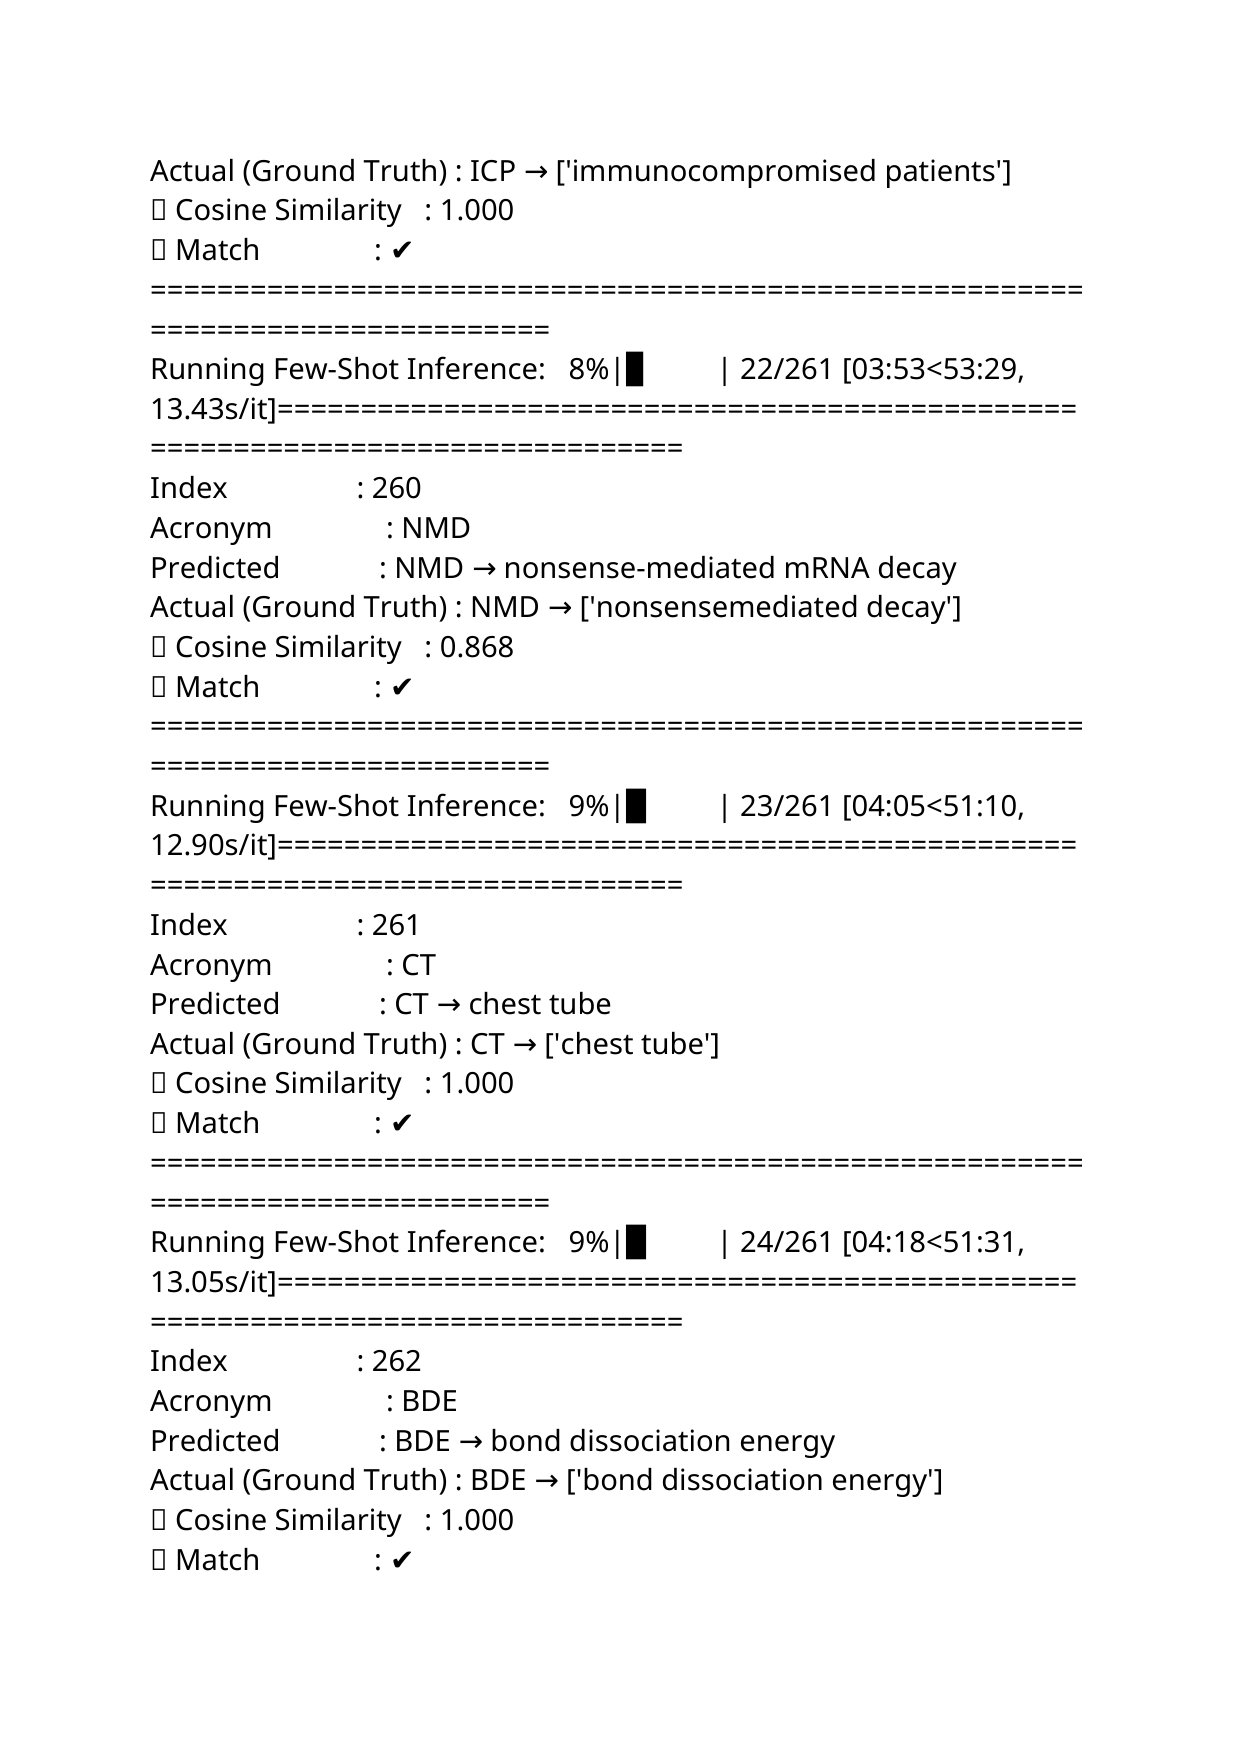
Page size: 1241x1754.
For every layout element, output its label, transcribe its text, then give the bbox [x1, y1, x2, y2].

text 📏 Cosine Similarity : 1.000 [150, 1063, 1090, 1102]
text Running Few-Shot Inference: 9%|▉ | 24/261 [04:18<51:31, 13.05s/it]================================================================================ [150, 1222, 1090, 1341]
text 📏 Cosine Similarity : 1.000 [150, 1499, 1090, 1539]
text 🎯 Match : ✔️ [150, 1539, 1090, 1579]
text Actual (Ground Truth) : BDE → ['bond dissociation energy'] [150, 1460, 1090, 1499]
text ================================================================================ [150, 706, 1090, 785]
text Index : 261 [150, 904, 1090, 944]
text 🎯 Match : ✔️ [150, 229, 1090, 269]
text 🎯 Match : ✔️ [150, 666, 1090, 706]
text Actual (Ground Truth) : CT → ['chest tube'] [150, 1023, 1090, 1063]
text 🎯 Match : ✔️ [150, 1102, 1090, 1142]
text Acronym : BDE [150, 1380, 1090, 1420]
text ================================================================================ [150, 269, 1090, 348]
text Index : 262 [150, 1341, 1090, 1380]
text Acronym : NMD [150, 507, 1090, 547]
text ================================================================================ [150, 1142, 1090, 1222]
text 📏 Cosine Similarity : 0.868 [150, 626, 1090, 666]
text Predicted : BDE → bond dissociation energy [150, 1420, 1090, 1460]
text 📏 Cosine Similarity : 1.000 [150, 190, 1090, 229]
text Actual (Ground Truth) : NMD → ['nonsensemediated decay'] [150, 587, 1090, 626]
text Index : 260 [150, 467, 1090, 507]
text Predicted : NMD → nonsense-mediated mRNA decay [150, 547, 1090, 587]
text Actual (Ground Truth) : ICP → ['immunocompromised patients'] [150, 150, 1090, 190]
text Acronym : CT [150, 944, 1090, 983]
text Predicted : CT → chest tube [150, 983, 1090, 1023]
text Running Few-Shot Inference: 8%|▊ | 22/261 [03:53<53:29, 13.43s/it]================================================================================ [150, 348, 1090, 467]
text Running Few-Shot Inference: 9%|▉ | 23/261 [04:05<51:10, 12.90s/it]================================================================================ [150, 785, 1090, 904]
